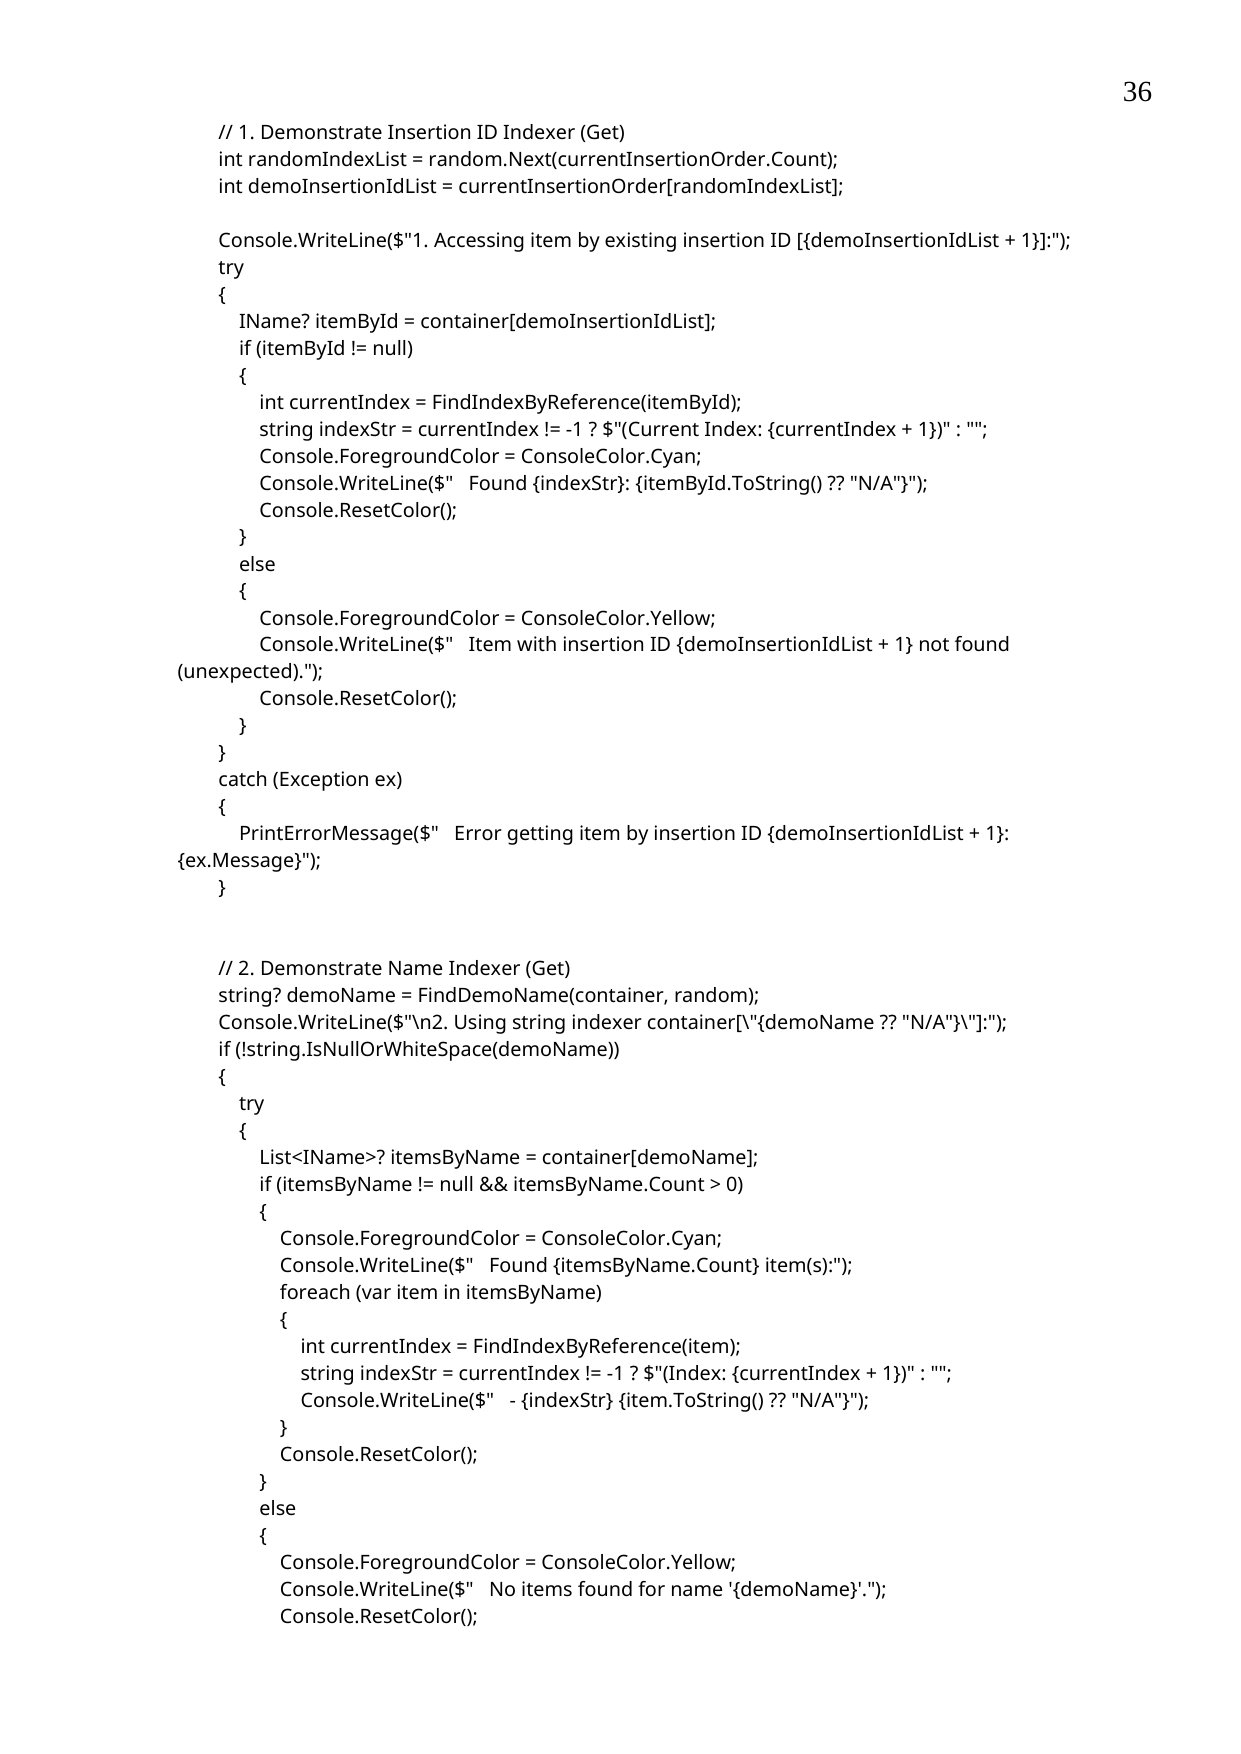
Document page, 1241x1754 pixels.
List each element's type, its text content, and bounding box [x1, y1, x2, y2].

text IName? itemById = container[demoInsertionIdList]; [177, 307, 1152, 334]
text Console.ForegroundColor = ConsoleColor.Cyan; [177, 1224, 1152, 1251]
text if (itemsByName != null && itemsByName.Count > 0) [177, 1170, 1152, 1197]
text } [177, 873, 1152, 901]
text try [177, 253, 1152, 280]
text else [177, 1494, 1152, 1521]
text { [177, 361, 1152, 388]
text } [177, 1467, 1152, 1494]
text try [177, 1089, 1152, 1116]
text Console.ResetColor(); [177, 496, 1152, 523]
text Console.ResetColor(); [177, 1602, 1152, 1629]
text string? demoName = FindDemoName(container, random); [177, 981, 1152, 1008]
text { [177, 577, 1152, 604]
text { [177, 1305, 1152, 1332]
text if (itemById != null) [177, 334, 1152, 361]
text Console.WriteLine($" Found {indexStr}: {itemById.ToString() ?? "N/A"}"); [177, 469, 1152, 496]
text } [177, 739, 1152, 766]
text Console.WriteLine($"\n2. Using string indexer container[\"{demoName ?? "N/A"}\"]:"); [177, 1008, 1152, 1035]
text { [177, 280, 1152, 307]
text Console.WriteLine($"1. Accessing item by existing insertion ID [{demoInsertionIdList + 1}]:"); [177, 226, 1152, 253]
text catch (Exception ex) [177, 766, 1152, 793]
text Console.ForegroundColor = ConsoleColor.Cyan; [177, 442, 1152, 469]
text Console.WriteLine($" - {indexStr} {item.ToString() ?? "N/A"}"); [177, 1386, 1152, 1413]
text if (!string.IsNullOrWhiteSpace(demoName)) [177, 1035, 1152, 1062]
text string indexStr = currentIndex != -1 ? $"(Current Index: {currentIndex + 1})" : ""; [177, 415, 1152, 442]
text Console.WriteLine($" No items found for name '{demoName}'."); [177, 1575, 1152, 1602]
text } [177, 523, 1152, 550]
text Console.WriteLine($" Found {itemsByName.Count} item(s):"); [177, 1251, 1152, 1278]
text } [177, 712, 1152, 739]
text { [177, 1197, 1152, 1224]
text { [177, 1116, 1152, 1143]
text } [177, 1413, 1152, 1440]
text Console.WriteLine($" Item with insertion ID {demoInsertionIdList + 1} not found (unexpected)."); [177, 631, 1152, 685]
text foreach (var item in itemsByName) [177, 1278, 1152, 1305]
text int demoInsertionIdList = currentInsertionOrder[randomIndexList]; [177, 172, 1152, 199]
text int randomIndexList = random.Next(currentInsertionOrder.Count); [177, 145, 1152, 172]
text // 2. Demonstrate Name Indexer (Get) [177, 954, 1152, 981]
text { [177, 793, 1152, 819]
text List<IName>? itemsByName = container[demoName]; [177, 1143, 1152, 1170]
text { [177, 1062, 1152, 1089]
text // 1. Demonstrate Insertion ID Indexer (Get) [177, 118, 1152, 145]
text Console.ResetColor(); [177, 685, 1152, 712]
text Console.ForegroundColor = ConsoleColor.Yellow; [177, 1548, 1152, 1575]
text int currentIndex = FindIndexByReference(item); [177, 1332, 1152, 1359]
text int currentIndex = FindIndexByReference(itemById); [177, 388, 1152, 415]
text PrintErrorMessage($" Error getting item by insertion ID {demoInsertionIdList + 1}: {ex.Message}"); [177, 819, 1152, 873]
text string indexStr = currentIndex != -1 ? $"(Index: {currentIndex + 1})" : ""; [177, 1359, 1152, 1386]
text Console.ResetColor(); [177, 1440, 1152, 1467]
text Console.ForegroundColor = ConsoleColor.Yellow; [177, 604, 1152, 631]
text { [177, 1521, 1152, 1548]
text else [177, 550, 1152, 577]
